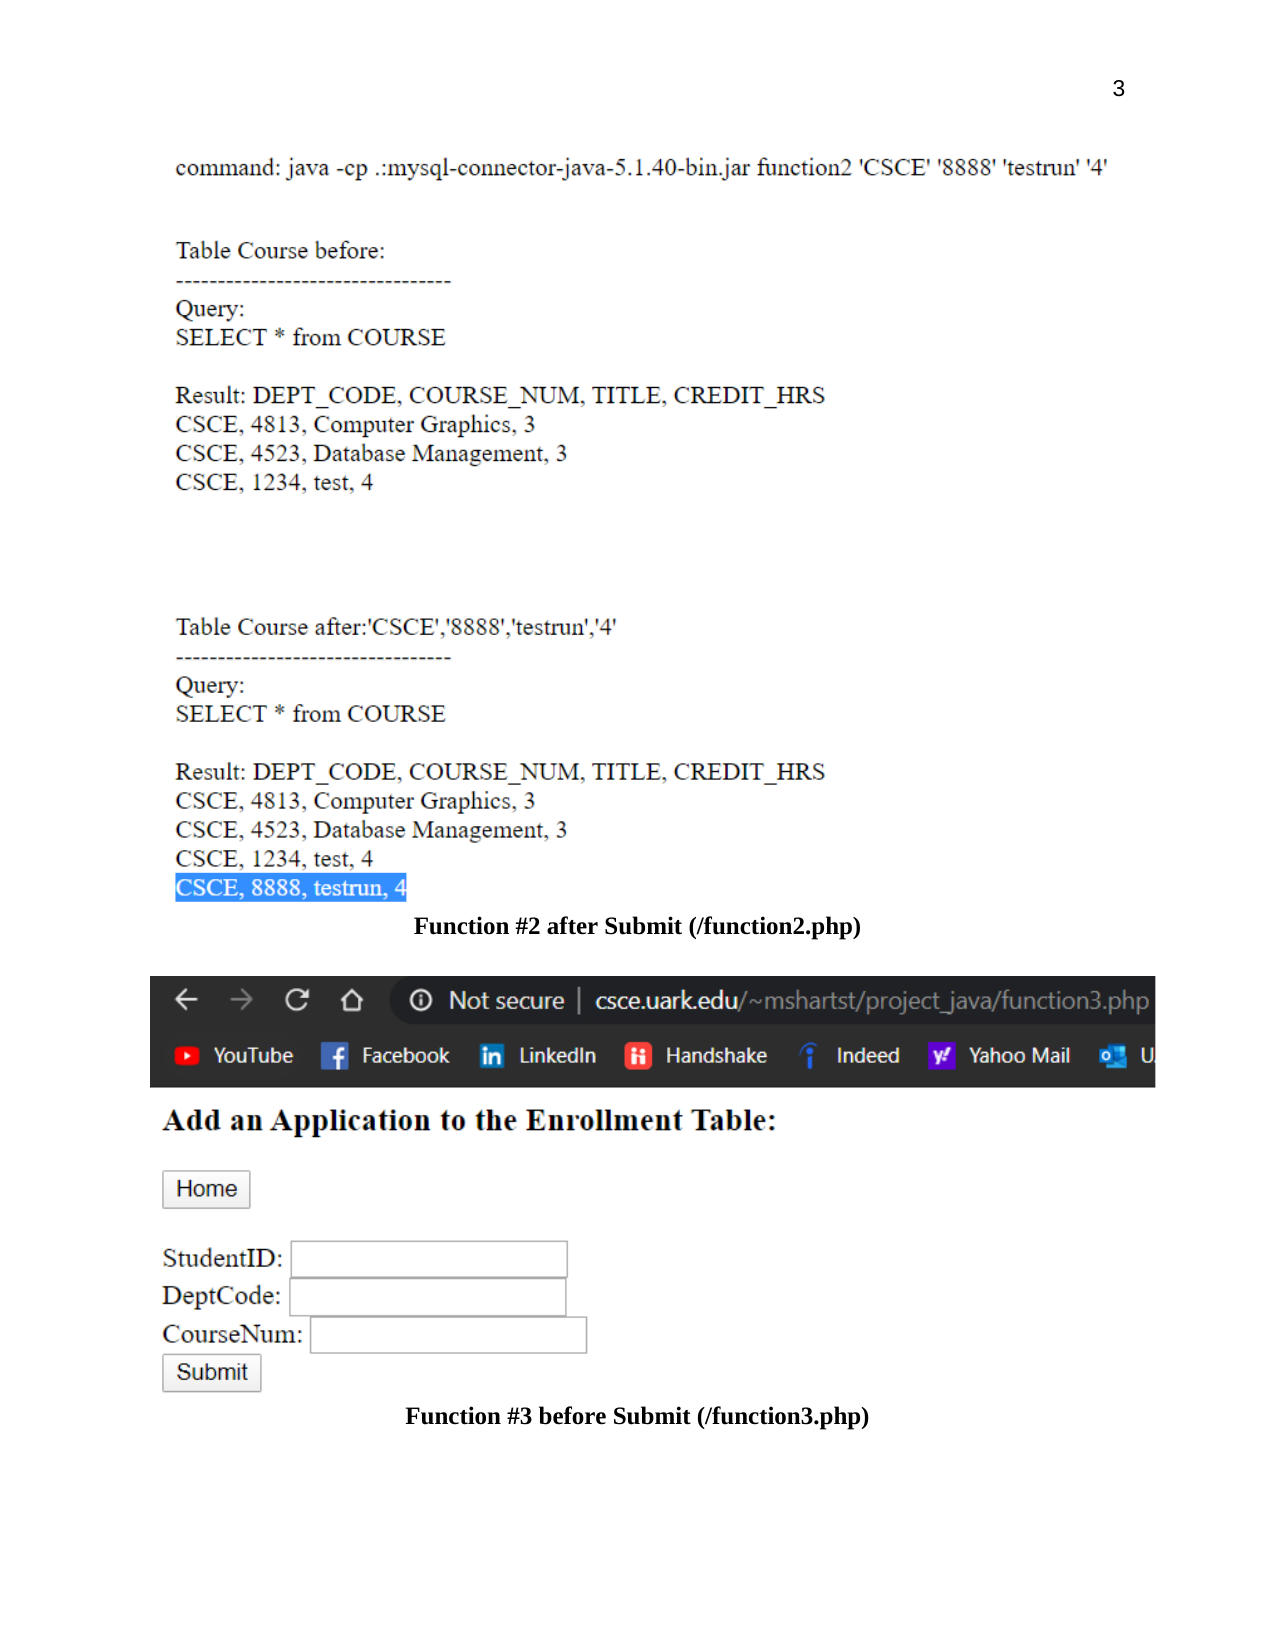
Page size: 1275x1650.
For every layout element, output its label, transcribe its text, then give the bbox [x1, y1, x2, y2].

picture [150, 976, 1156, 1398]
picture [163, 150, 1112, 907]
text Function #3 before Submit (/function3.php) [150, 1401, 1125, 1430]
text Function #2 after Submit (/function2.php) [150, 911, 1125, 939]
